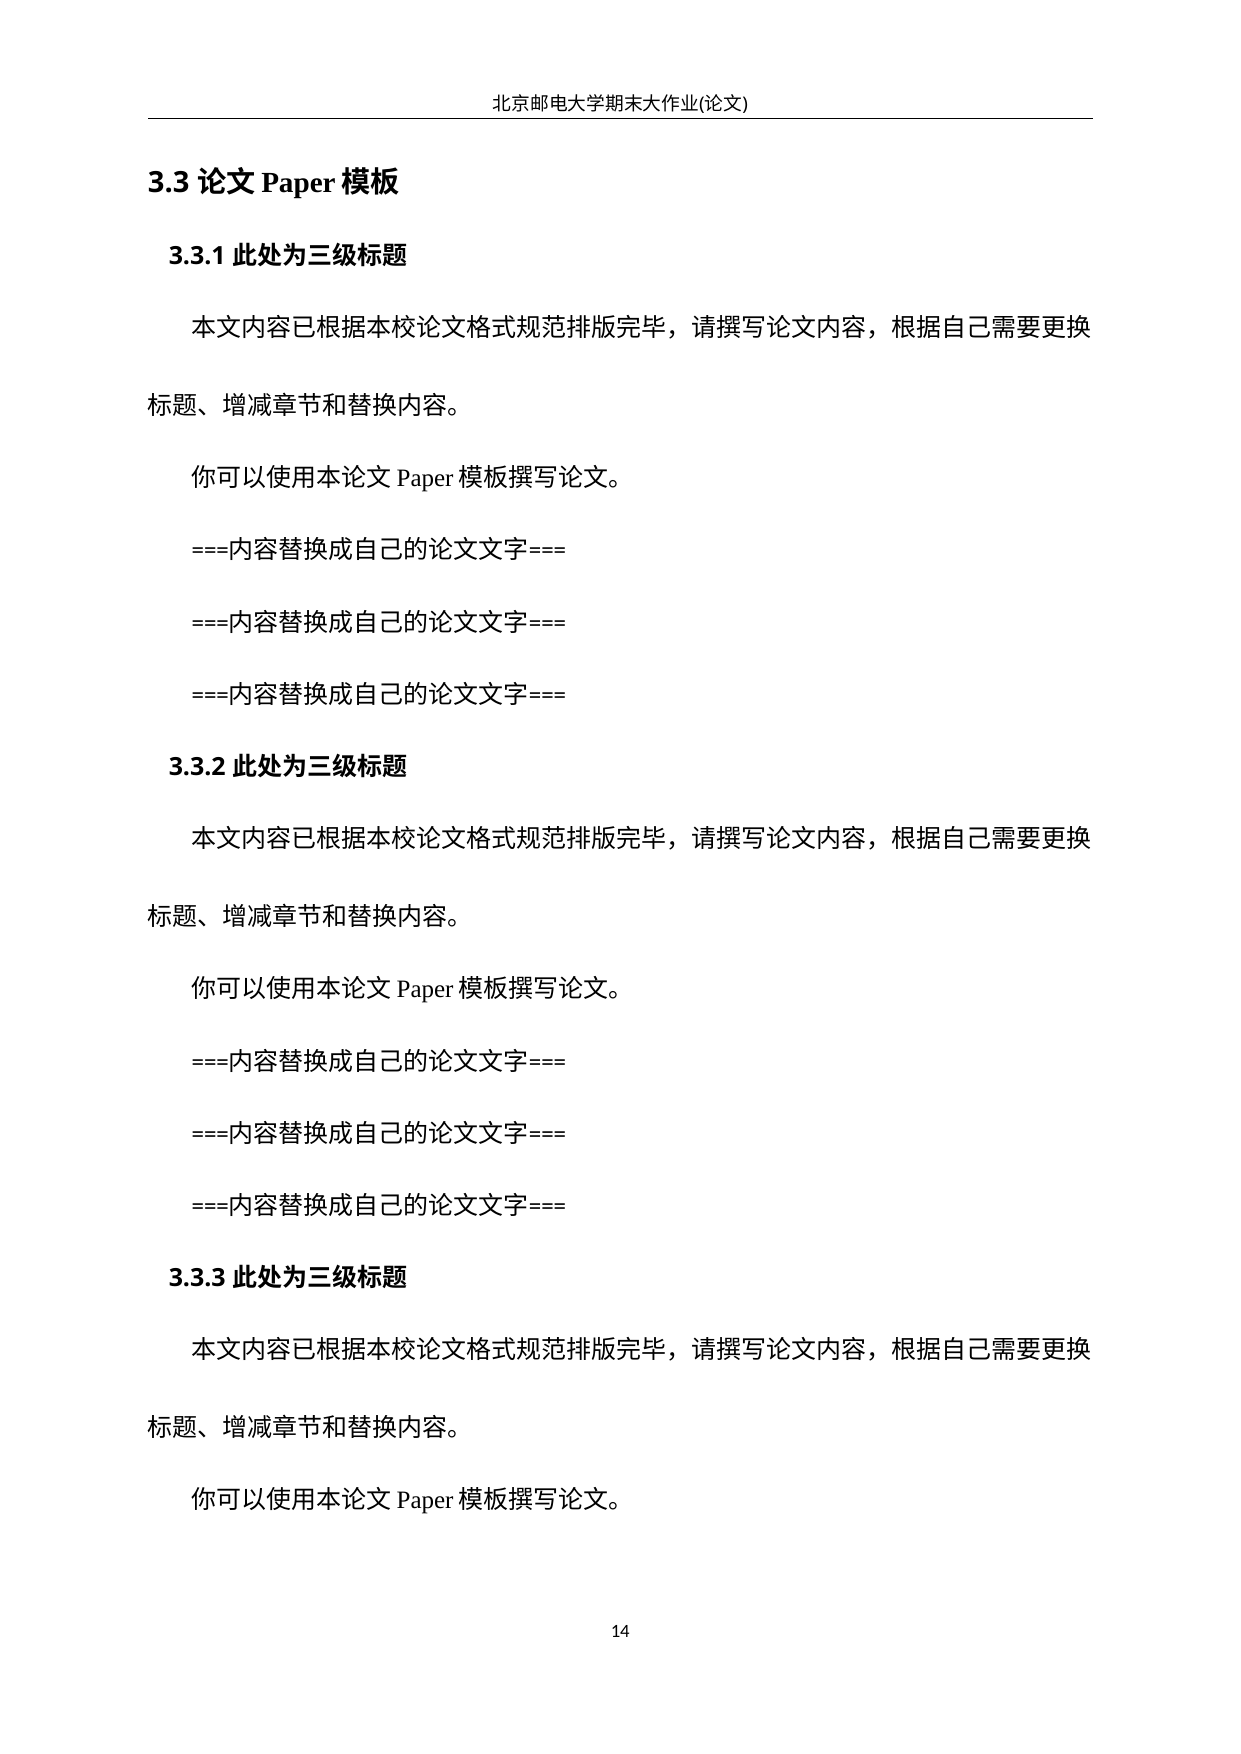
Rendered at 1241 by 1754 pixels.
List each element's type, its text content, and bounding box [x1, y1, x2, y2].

subtitle 3.3.2 此处为三级标题 [168, 732, 1093, 797]
text 你可以使用本论文Paper模板撰写论文。 [148, 443, 1093, 508]
text ===内容替换成自己的论文文字=== [148, 1099, 1093, 1164]
text 本文内容已根据本校论文格式规范排版完毕，请撰写论文内容，根据自己需要更换标题、增减章节和替换内容。 [148, 1315, 1093, 1458]
text 本文内容已根据本校论文格式规范排版完毕，请撰写论文内容，根据自己需要更换标题、增减章节和替换内容。 [148, 804, 1093, 947]
subtitle 3.3 论文Paper模板 [148, 148, 1093, 213]
text ===内容替换成自己的论文文字=== [148, 516, 1093, 581]
text ===内容替换成自己的论文文字=== [148, 588, 1093, 653]
text 你可以使用本论文Paper模板撰写论文。 [148, 954, 1093, 1019]
text ===内容替换成自己的论文文字=== [148, 660, 1093, 725]
subtitle 3.3.1 此处为三级标题 [168, 221, 1093, 286]
subtitle 3.3.3 此处为三级标题 [168, 1243, 1093, 1308]
text ===内容替换成自己的论文文字=== [148, 1027, 1093, 1092]
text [148, 293, 1093, 436]
text ===内容替换成自己的论文文字=== [148, 1171, 1093, 1236]
text 你可以使用本论文Paper模板撰写论文。 [148, 1465, 1093, 1530]
